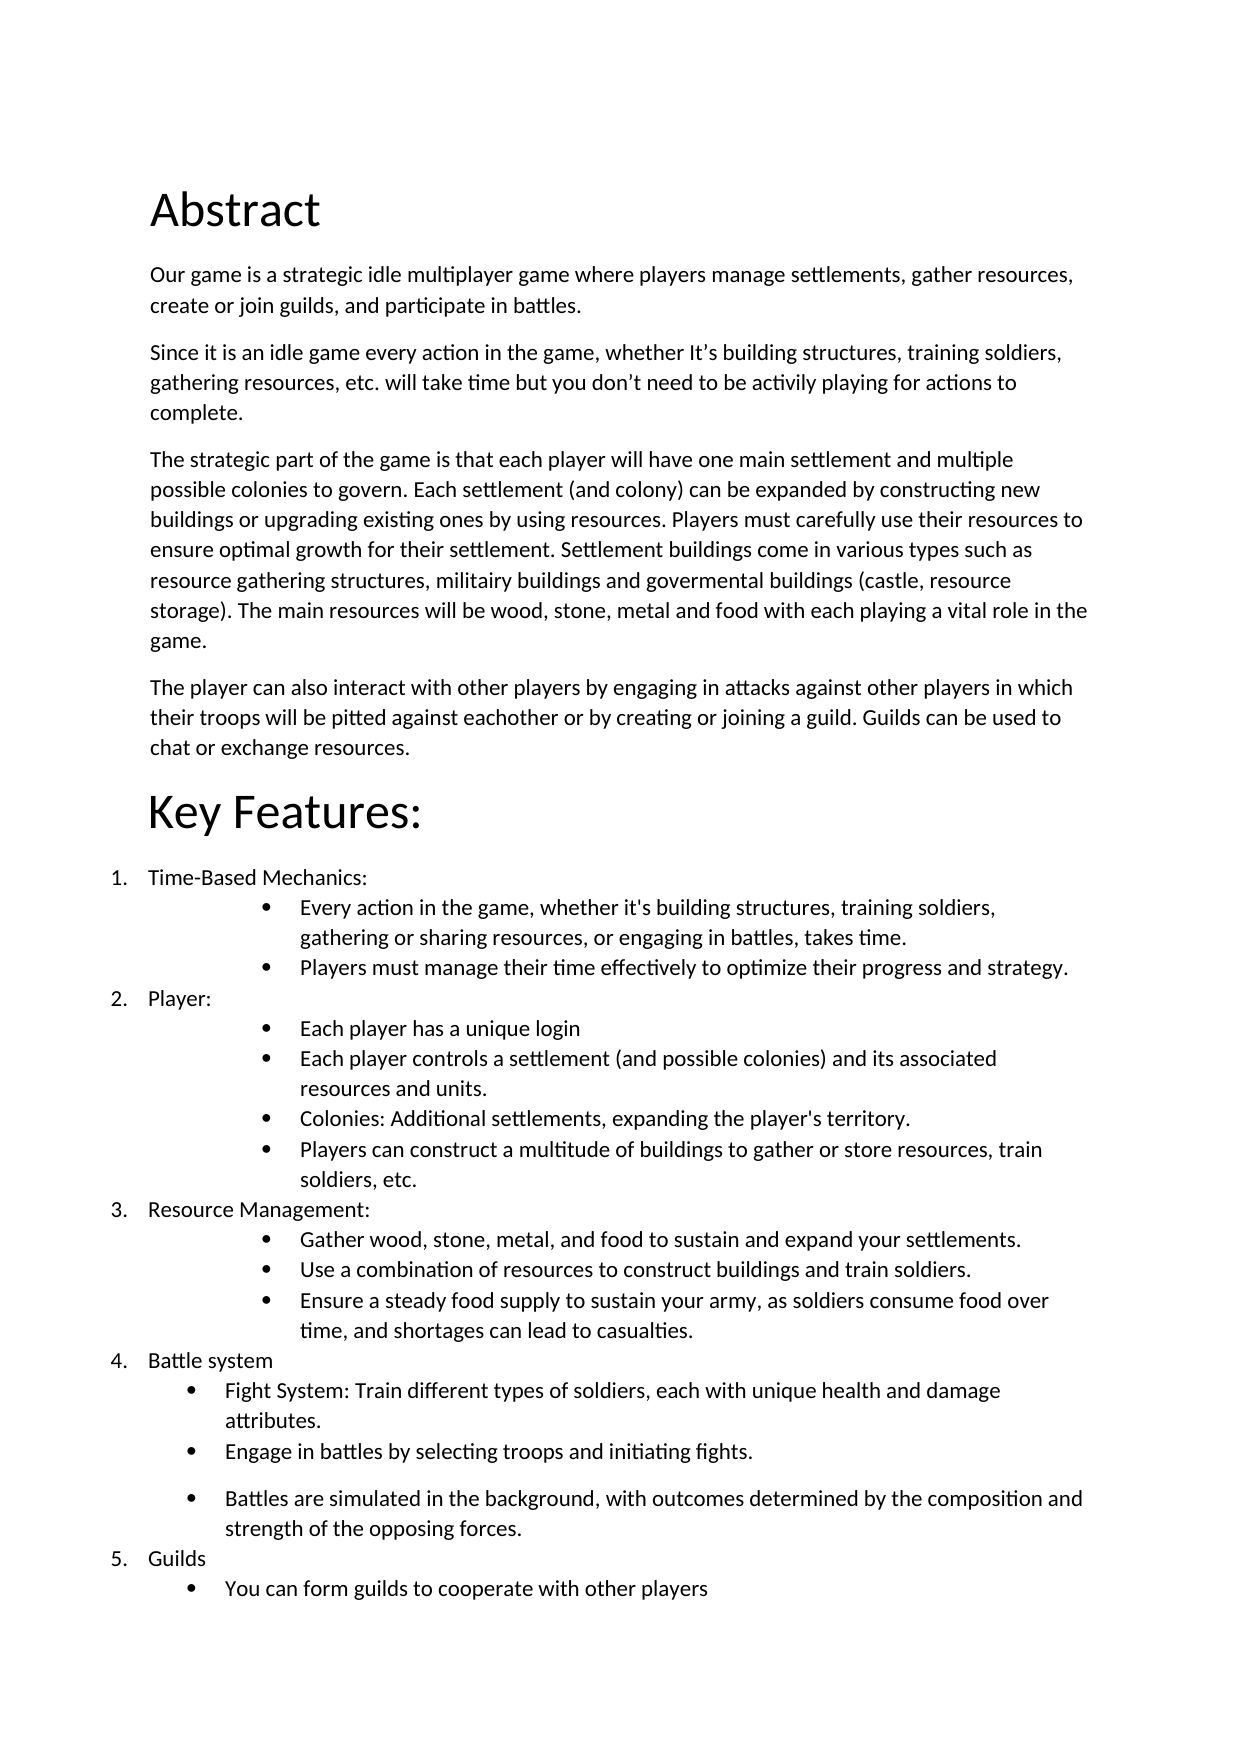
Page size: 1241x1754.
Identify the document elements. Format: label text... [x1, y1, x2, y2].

text The player can also interact with other players by engaging in attacks against other players in which their troops will be pitted against eachother or by creating or joining a guild. Guilds can be used to chat or exchange resources. [150, 673, 1090, 761]
list Ensure a steady food supply to sustain your army, as soldiers consume food over time, and shortages can lead to casualties. [262, 1286, 1090, 1344]
list Gather wood, stone, metal, and food to sustain and expand your settlements. [262, 1225, 1090, 1253]
list Players must manage their time effectively to optimize their progress and strategy. [262, 953, 1090, 981]
list Colonies: Additional settlements, expanding the player's territory. [262, 1104, 1090, 1132]
text Our game is a strategic idle multiplayer game where players manage settlements, gather resources, create or join guilds, and participate in battles. [150, 261, 1090, 319]
text Abstract [150, 178, 1090, 239]
list Engage in battles by selecting troops and initiating fights. [187, 1437, 1092, 1465]
list Each player has a unique login [262, 1014, 1090, 1042]
list Each player controls a settlement (and possible colonies) and its associated resources and units. [262, 1044, 1090, 1102]
text Key Features: [148, 780, 1092, 841]
text The strategic part of the game is that each player will have one main settlement and multiple possible colonies to govern. Each settlement (and colony) can be expanded by constructing new buildings or upgrading existing ones by using resources. Players must carefully use their resources to ensure optimal growth for their settlement. Settlement buildings come in various types such as resource gathering structures, militairy buildings and govermental buildings (castle, resource storage). The main resources will be wood, stone, metal and food with each playing a vital role in the game. [150, 445, 1090, 654]
list Player: [110, 984, 1092, 1012]
list You can form guilds to cooperate with other players [187, 1574, 1092, 1602]
list Time-Based Mechanics: [110, 863, 1092, 891]
list Guilds [110, 1544, 1092, 1572]
list Battle system [110, 1346, 1092, 1374]
text Since it is an idle game every action in the game, whether It’s building structures, training soldiers, gathering resources, etc. will take time but you don’t need to be activily playing for actions to complete. [150, 338, 1090, 426]
list Resource Management: [110, 1195, 1092, 1223]
list Use a combination of resources to construct buildings and train soldiers. [262, 1256, 1090, 1283]
list Fight System: Train different types of soldiers, each with unique health and damage attributes. [187, 1376, 1092, 1434]
list Battles are simulated in the background, with outcomes determined by the composition and strength of the opposing forces. [187, 1484, 1090, 1542]
list Every action in the game, whether it's building structures, training soldiers, gathering or sharing resources, or engaging in battles, takes time. [262, 893, 1090, 951]
list Players can construct a multitude of buildings to gather or store resources, train soldiers, etc. [262, 1135, 1090, 1193]
